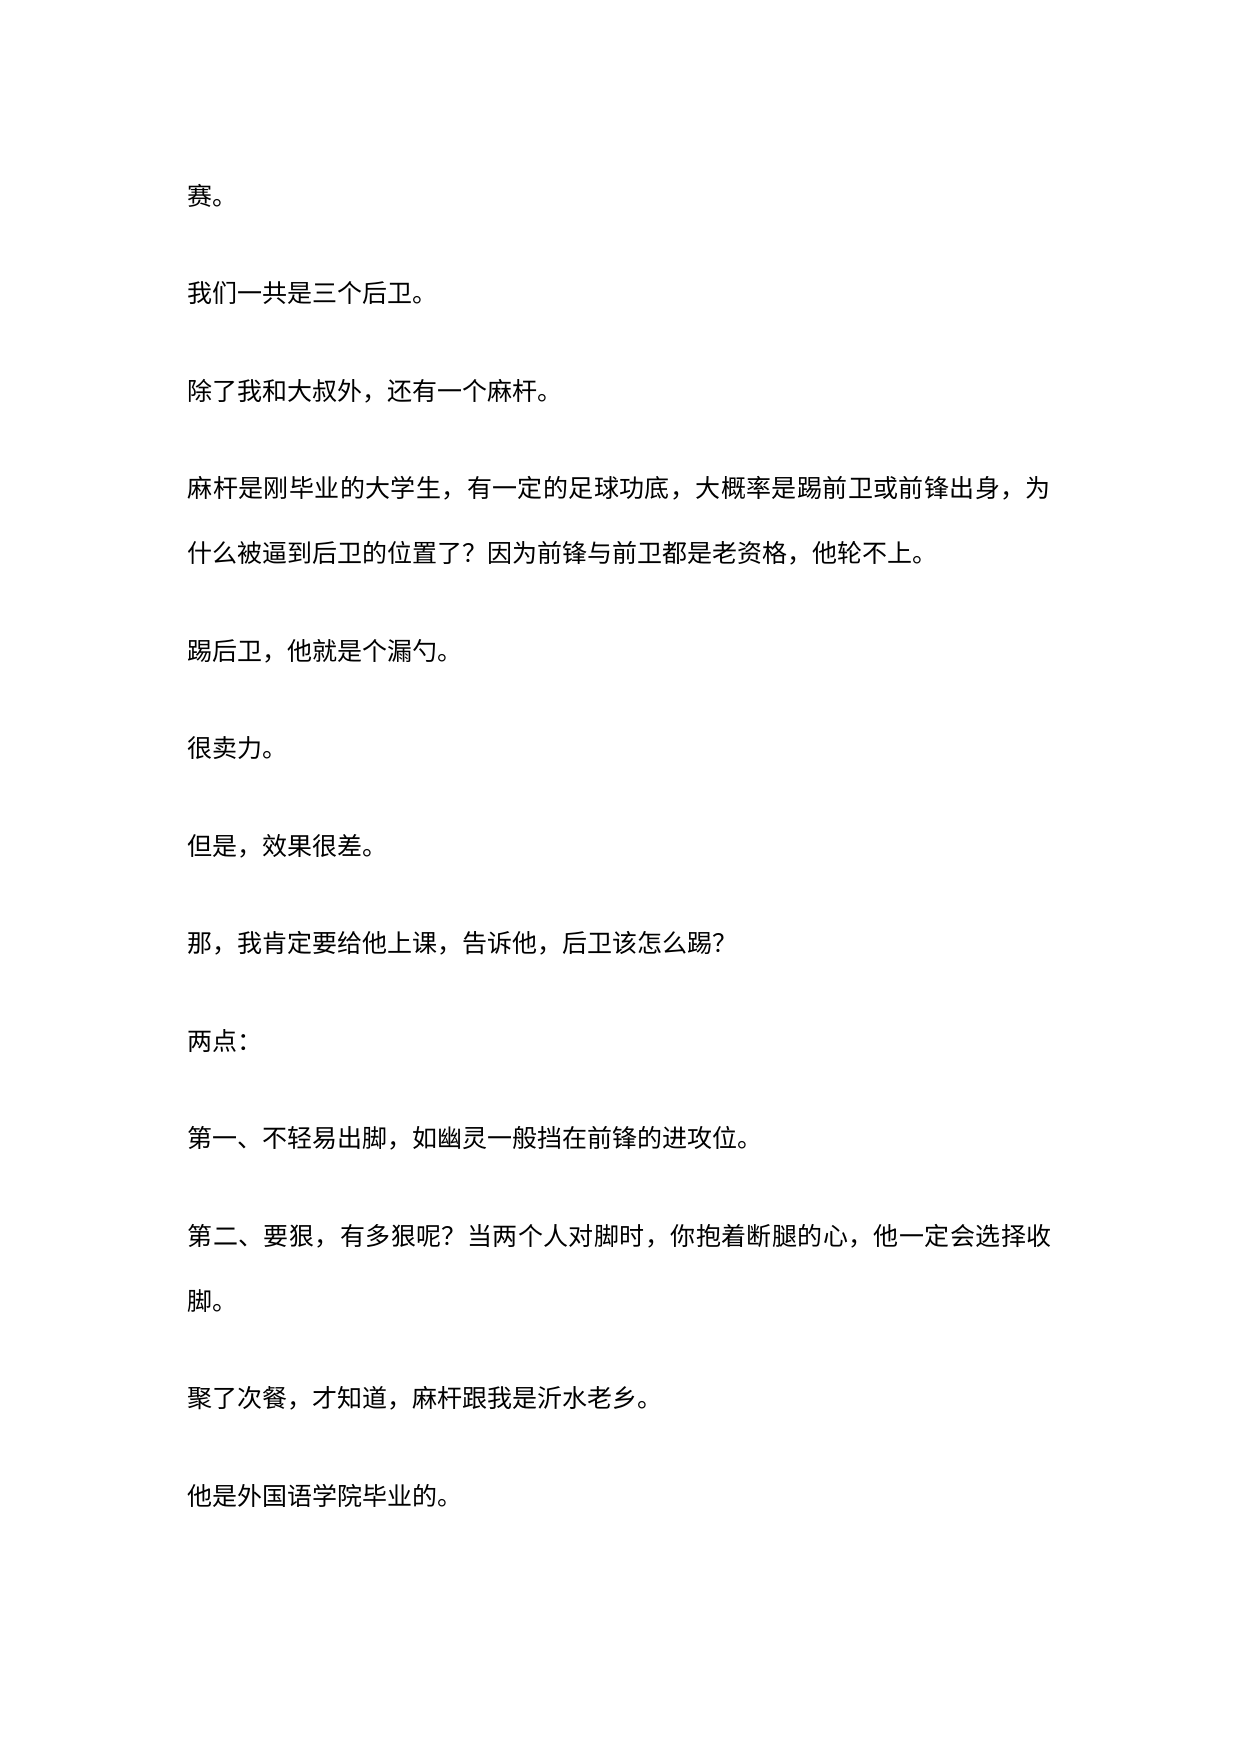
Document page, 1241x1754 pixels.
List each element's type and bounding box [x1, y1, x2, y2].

text [187, 162, 1053, 1527]
